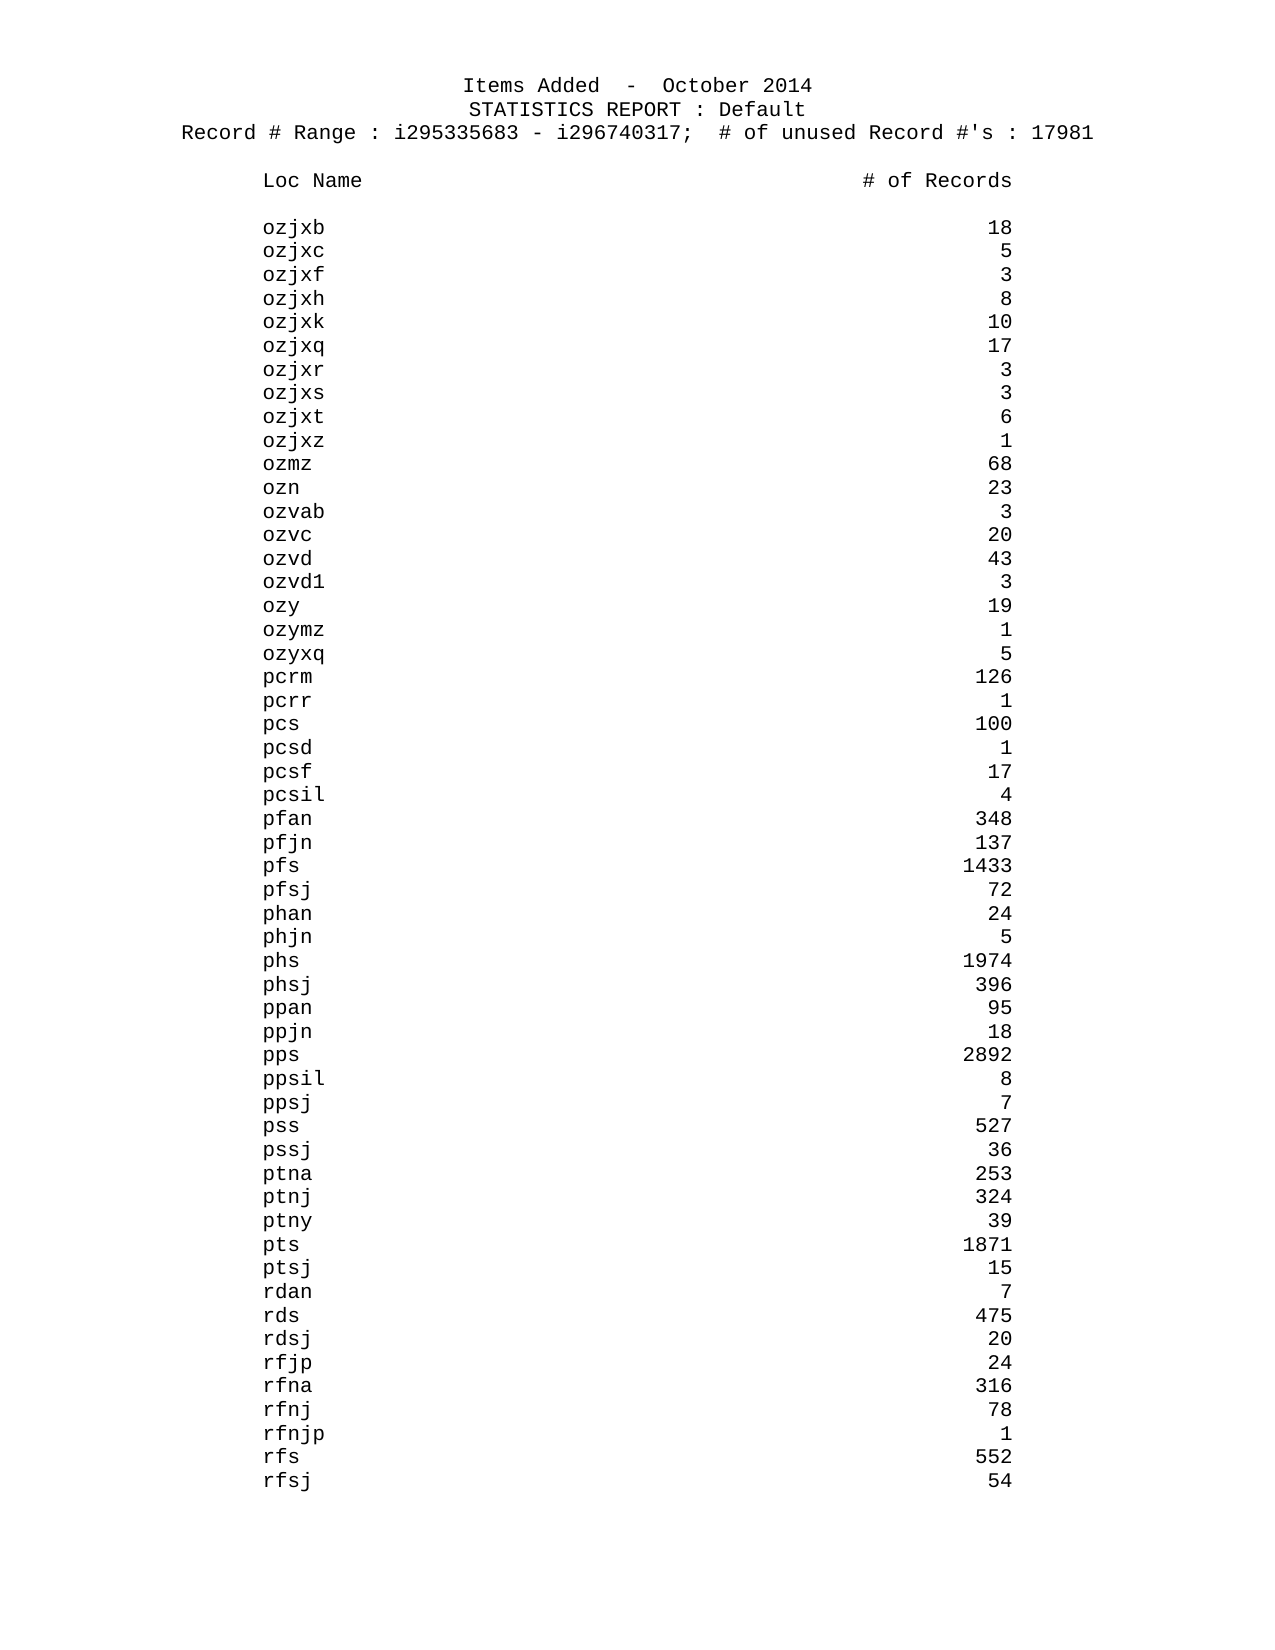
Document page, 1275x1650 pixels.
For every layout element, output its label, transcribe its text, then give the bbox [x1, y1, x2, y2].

text ozjxc 5 [75, 241, 1200, 264]
text Loc Name # of Records [75, 169, 1200, 193]
text rdan 7 [75, 1281, 1200, 1304]
text phjn 5 [75, 926, 1200, 950]
text ppsil 8 [75, 1068, 1200, 1092]
text phs 1974 [75, 950, 1200, 973]
text ppan 95 [75, 997, 1200, 1021]
text pfsj 72 [75, 879, 1200, 903]
text pcsil 4 [75, 784, 1200, 808]
text ptna 253 [75, 1163, 1200, 1186]
text rfjp 24 [75, 1352, 1200, 1376]
text ppsj 7 [75, 1092, 1200, 1115]
text ozvd1 3 [75, 572, 1200, 595]
text rfs 552 [75, 1446, 1200, 1470]
text ptsj 15 [75, 1257, 1200, 1281]
text pcsd 1 [75, 737, 1200, 761]
text rdsj 20 [75, 1328, 1200, 1352]
text pss 527 [75, 1115, 1200, 1139]
text ozjxr 3 [75, 359, 1200, 382]
text pcs 100 [75, 713, 1200, 737]
text rfnjp 1 [75, 1423, 1200, 1446]
text ozy 19 [75, 595, 1200, 619]
text pfan 348 [75, 808, 1200, 832]
text ozmz 68 [75, 453, 1200, 477]
text ozvc 20 [75, 524, 1200, 548]
text pfs 1433 [75, 855, 1200, 879]
text ozjxq 17 [75, 335, 1200, 359]
text pps 2892 [75, 1044, 1200, 1068]
text rfna 316 [75, 1376, 1200, 1399]
text ozjxt 6 [75, 406, 1200, 430]
text pts 1871 [75, 1234, 1200, 1257]
text pfjn 137 [75, 832, 1200, 855]
text pcrr 1 [75, 690, 1200, 713]
text ozn 23 [75, 477, 1200, 501]
text ozjxb 18 [75, 217, 1200, 241]
text ozjxf 3 [75, 264, 1200, 288]
text ozymz 1 [75, 619, 1200, 642]
text Record # Range : i295335683 - i296740317; # of unused Record #'s : 17981 [75, 122, 1200, 146]
text ozvab 3 [75, 501, 1200, 524]
text ozjxk 10 [75, 311, 1200, 335]
text STATISTICS REPORT : Default [75, 99, 1200, 122]
text ptnj 324 [75, 1186, 1200, 1210]
text ppjn 18 [75, 1021, 1200, 1044]
text ozvd 43 [75, 548, 1200, 572]
text rfsj 54 [75, 1470, 1200, 1494]
text ozjxh 8 [75, 288, 1200, 311]
text rfnj 78 [75, 1399, 1200, 1423]
text ozjxz 1 [75, 430, 1200, 453]
text phan 24 [75, 903, 1200, 926]
text pssj 36 [75, 1139, 1200, 1163]
text ozjxs 3 [75, 382, 1200, 406]
text ozyxq 5 [75, 642, 1200, 666]
text rds 475 [75, 1304, 1200, 1328]
text pcsf 17 [75, 761, 1200, 784]
text ptny 39 [75, 1210, 1200, 1234]
text phsj 396 [75, 973, 1200, 997]
text Items Added - October 2014 [75, 75, 1200, 99]
text pcrm 126 [75, 666, 1200, 690]
